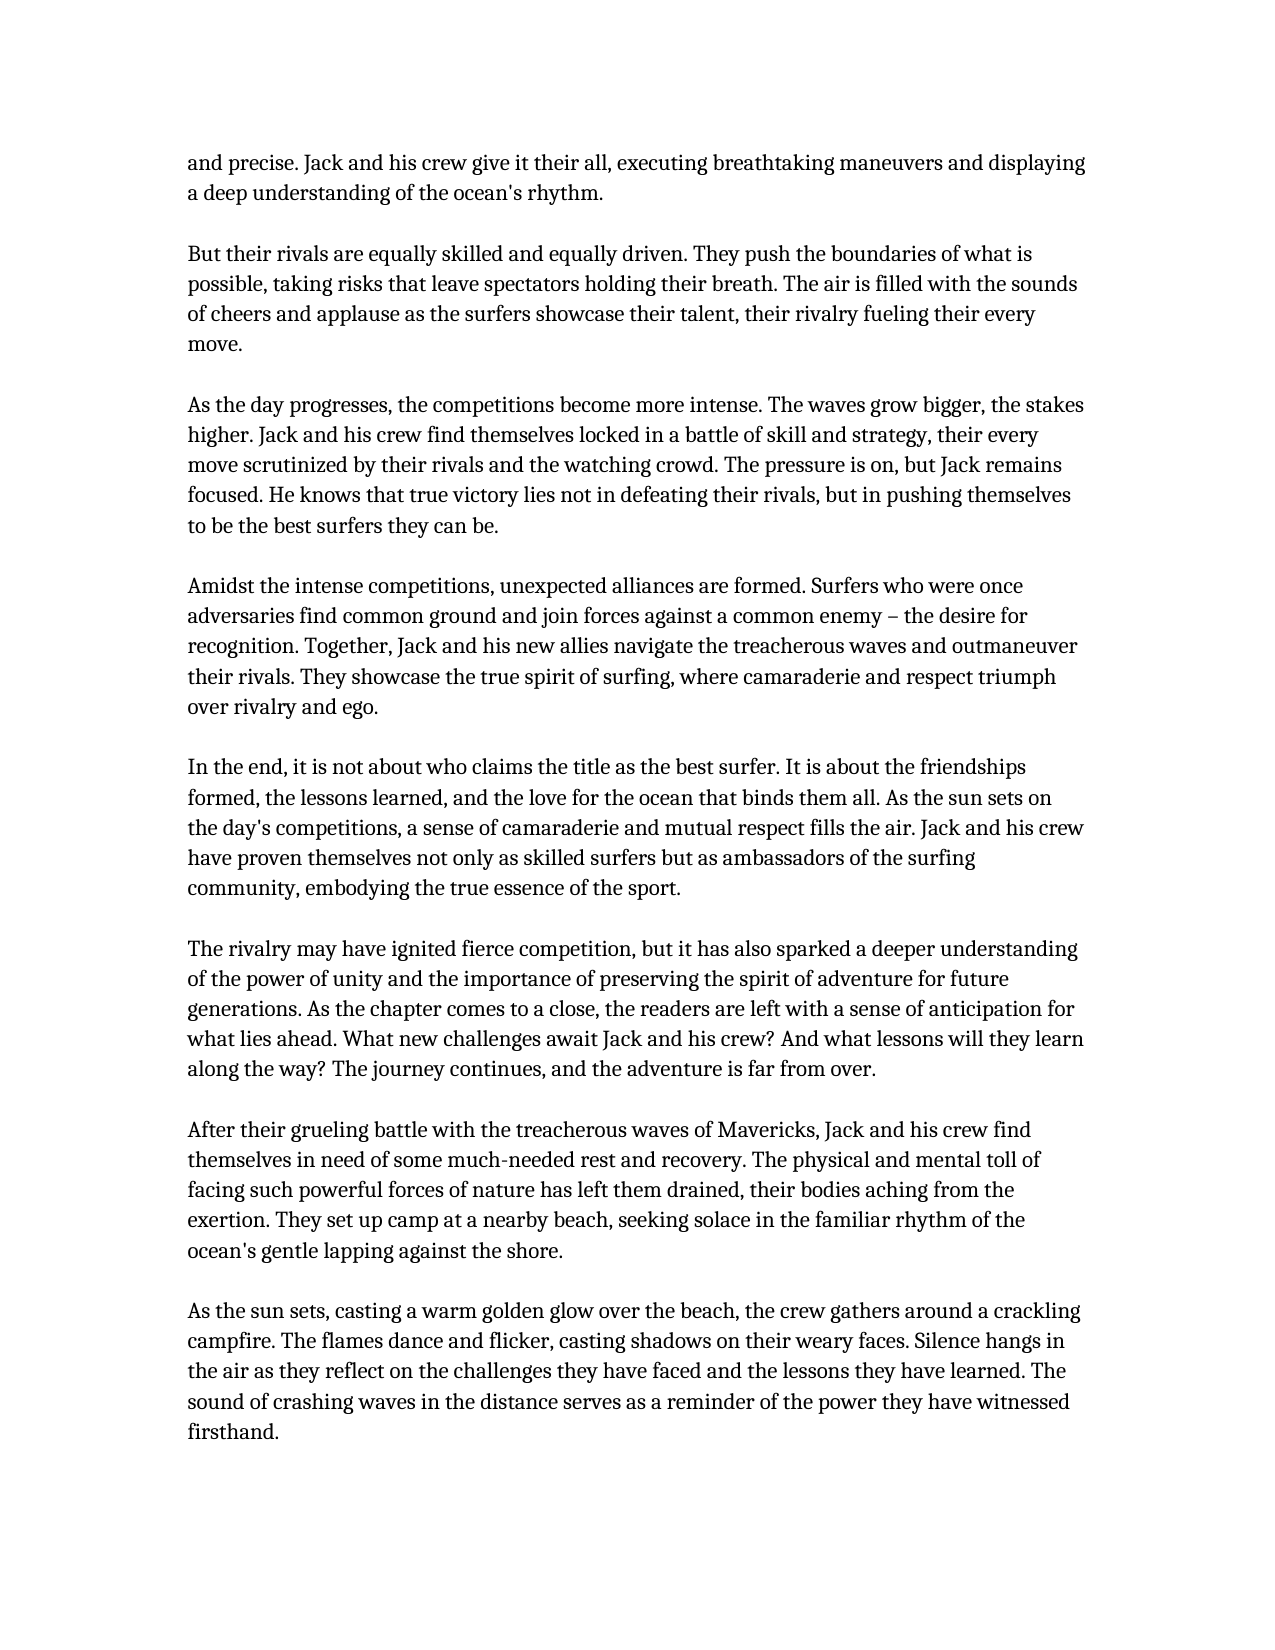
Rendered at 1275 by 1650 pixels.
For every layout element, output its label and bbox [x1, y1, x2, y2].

text [187, 150, 1087, 1475]
